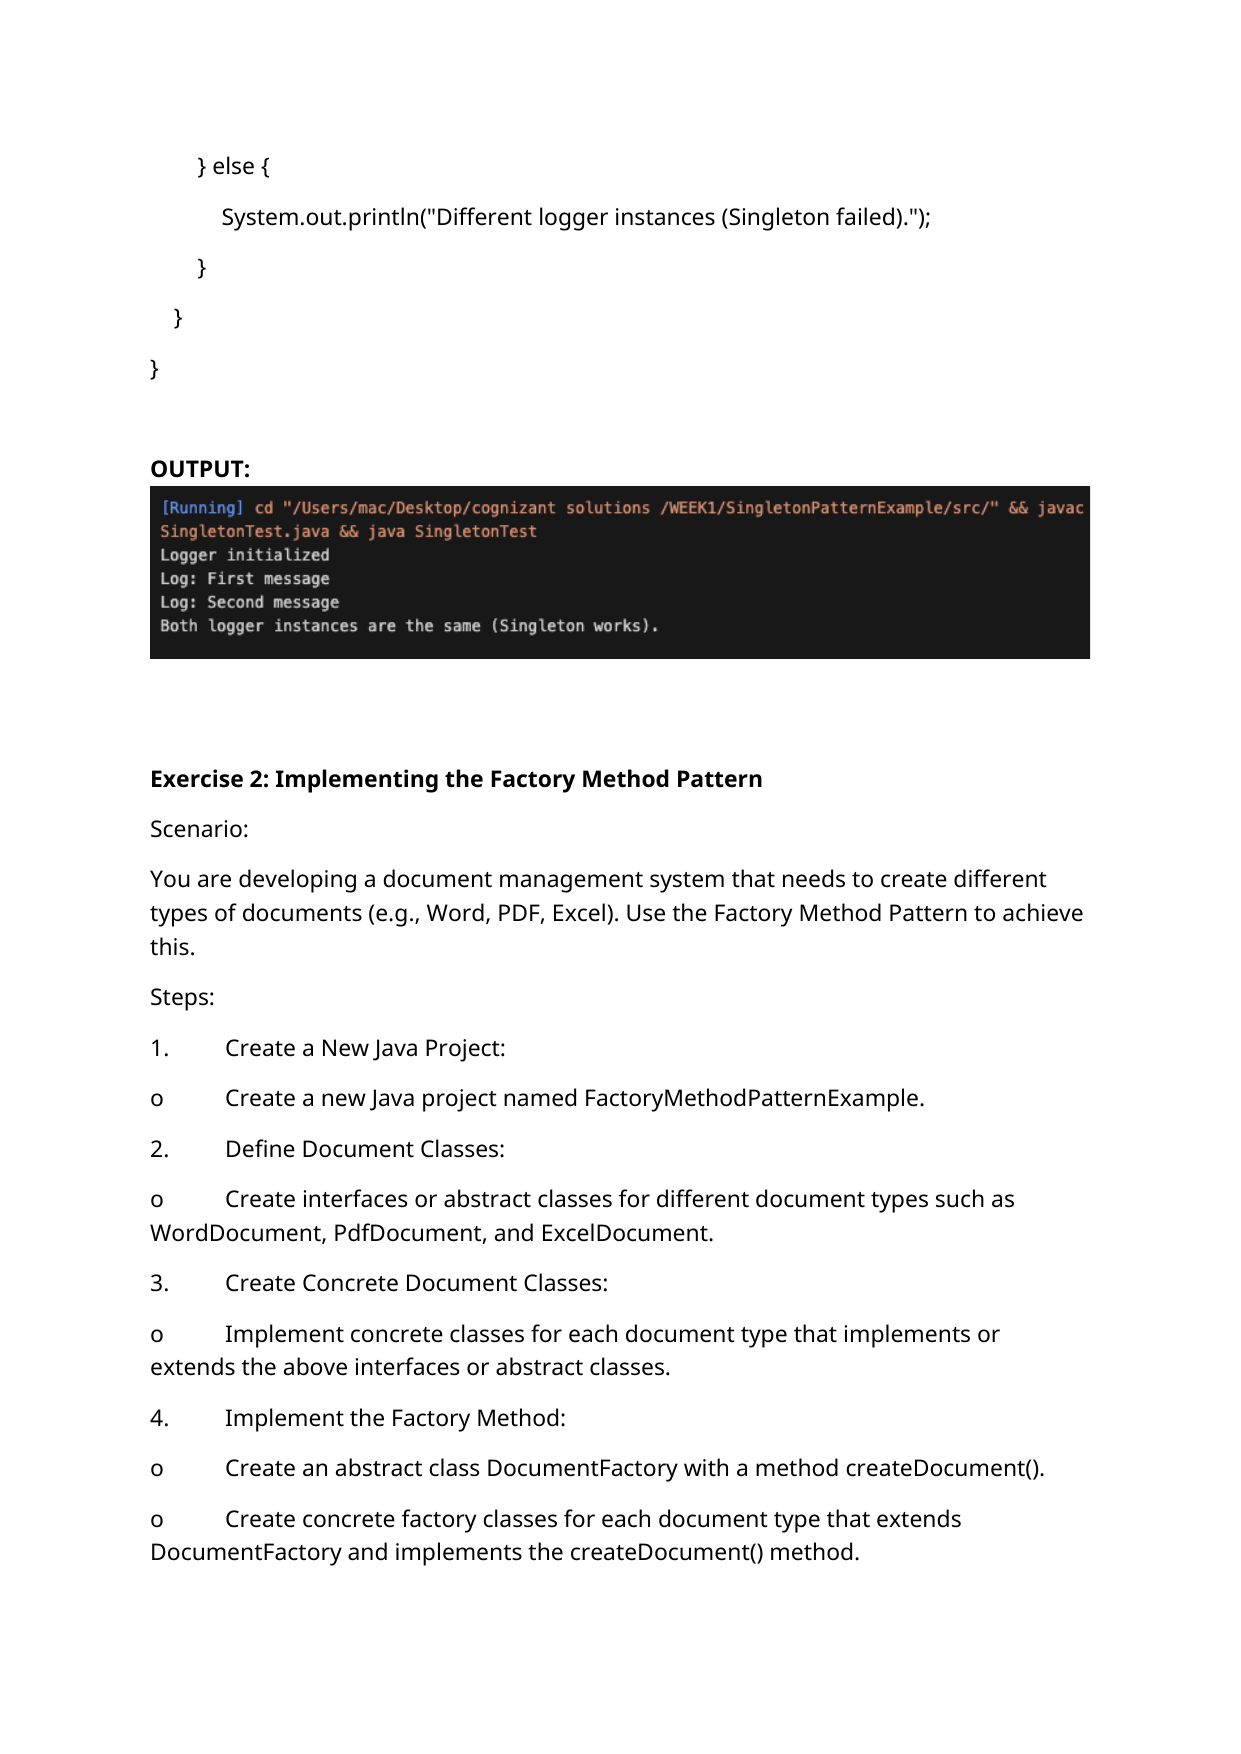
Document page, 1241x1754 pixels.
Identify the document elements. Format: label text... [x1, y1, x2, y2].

text } OUTPUT: Exercise 2: Implementing the Factory Method Pattern [150, 659, 1090, 794]
text o Create interfaces or abstract classes for different document types such as WordDocument, PdfDocument, and ExcelDocument. [150, 1183, 1090, 1248]
text 1. Create a New Java Project: [150, 1032, 1090, 1063]
text 3. Create Concrete Document Classes: [150, 1267, 1090, 1298]
text System.out.println("Different logger instances (Singleton failed)."); [150, 200, 1090, 232]
picture [150, 486, 1091, 659]
text 4. Implement the Factory Method: [150, 1402, 1090, 1433]
text o Create an abstract class DocumentFactory with a method createDocument(). [150, 1452, 1090, 1483]
text You are developing a document management system that needs to create different types of documents (e.g., Word, PDF, Excel). Use the Factory Method Pattern to achieve this. [150, 863, 1090, 962]
text Steps: [150, 981, 1090, 1012]
text } [150, 251, 1090, 282]
text } [150, 301, 1090, 332]
text } OUTPUT: Exercise 2: Implementing the Factory Method Pattern [150, 352, 1090, 486]
text Scenario: [150, 813, 1090, 844]
text o Implement concrete classes for each document type that implements or extends the above interfaces or abstract classes. [150, 1317, 1090, 1382]
text } else { [150, 150, 1090, 181]
text o Create concrete factory classes for each document type that extends DocumentFactory and implements the createDocument() method. [150, 1502, 1090, 1567]
text 2. Define Document Classes: [150, 1132, 1090, 1164]
text o Create a new Java project named FactoryMethodPatternExample. [150, 1082, 1090, 1113]
